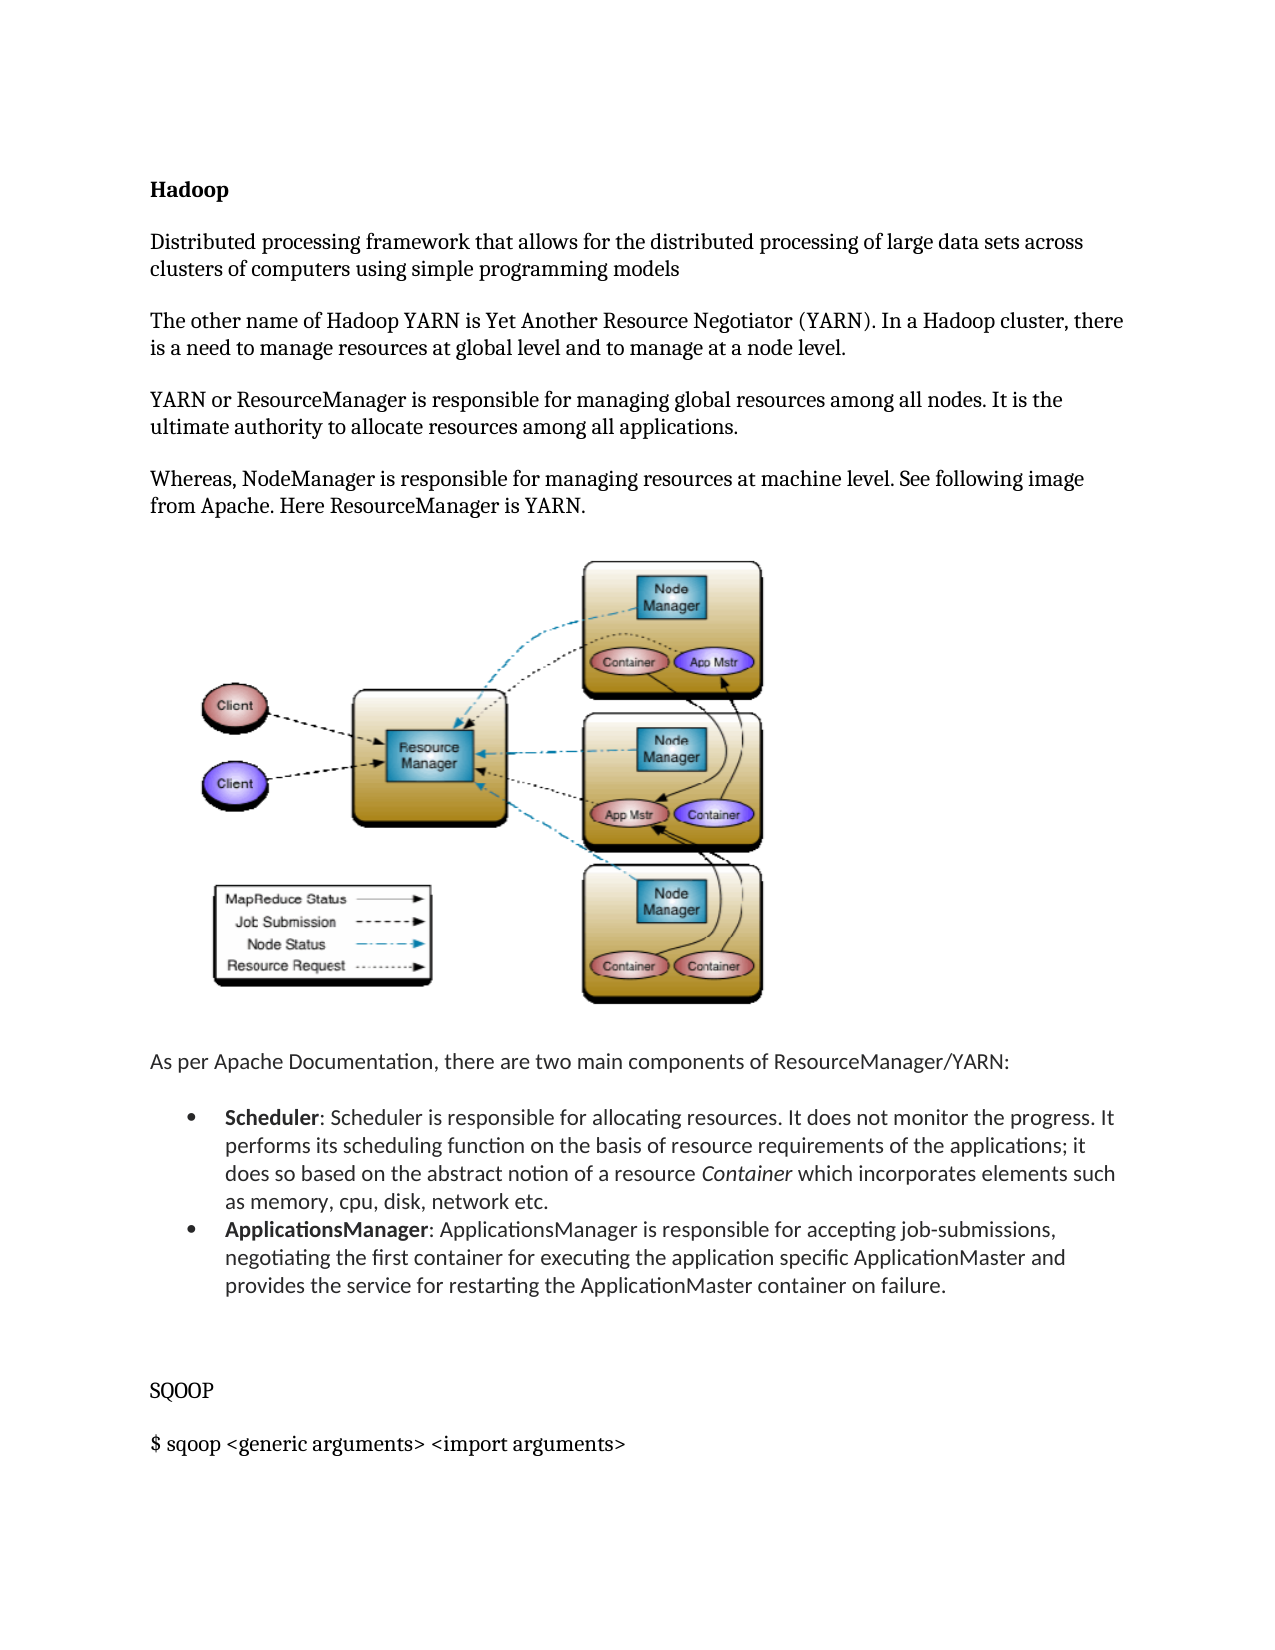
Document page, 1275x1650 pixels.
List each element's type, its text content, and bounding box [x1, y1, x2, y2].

text As per Apache Documentation, there are two main components of ResourceManager/YARN: [150, 1047, 1125, 1075]
text The other name of Hadoop YARN is Yet Another Resource Negotiator (YARN). In a Hadoop cluster, there is a need to manage resources at global level and to manage at a node level. [150, 308, 1125, 361]
text SQOOP [150, 1378, 1125, 1405]
text $ sqoop <generic arguments> <import arguments> [150, 1431, 1125, 1457]
text YARN or ResourceManager is responsible for managing global resources among all nodes. It is the ultimate authority to allocate resources among all applications. [150, 387, 1125, 440]
text Whereas, NodeManager is responsible for managing resources at machine level. See following image from Apache. Here ResourceManager is YARN. [150, 466, 1125, 519]
text Distributed processing framework that allows for the distributed processing of large data sets across clusters of computers using simple programming models [150, 229, 1125, 282]
text Hadoop [150, 176, 1125, 203]
list ApplicationsManager: ApplicationsManager is responsible for accepting job-submissions, negotiating the first container for executing the application specific ApplicationMaster and provides the service for restarting the ApplicationMaster container on failure. [187, 1215, 1125, 1299]
list Scheduler: Scheduler is responsible for allocating resources. It does not monitor the progress. It performs its scheduling function on the basis of resource requirements of the applications; it does so based on the abstract notion of a resource Container which incorporates elements such as memory, cpu, disk, network etc. [187, 1103, 1125, 1215]
picture [150, 545, 814, 1019]
